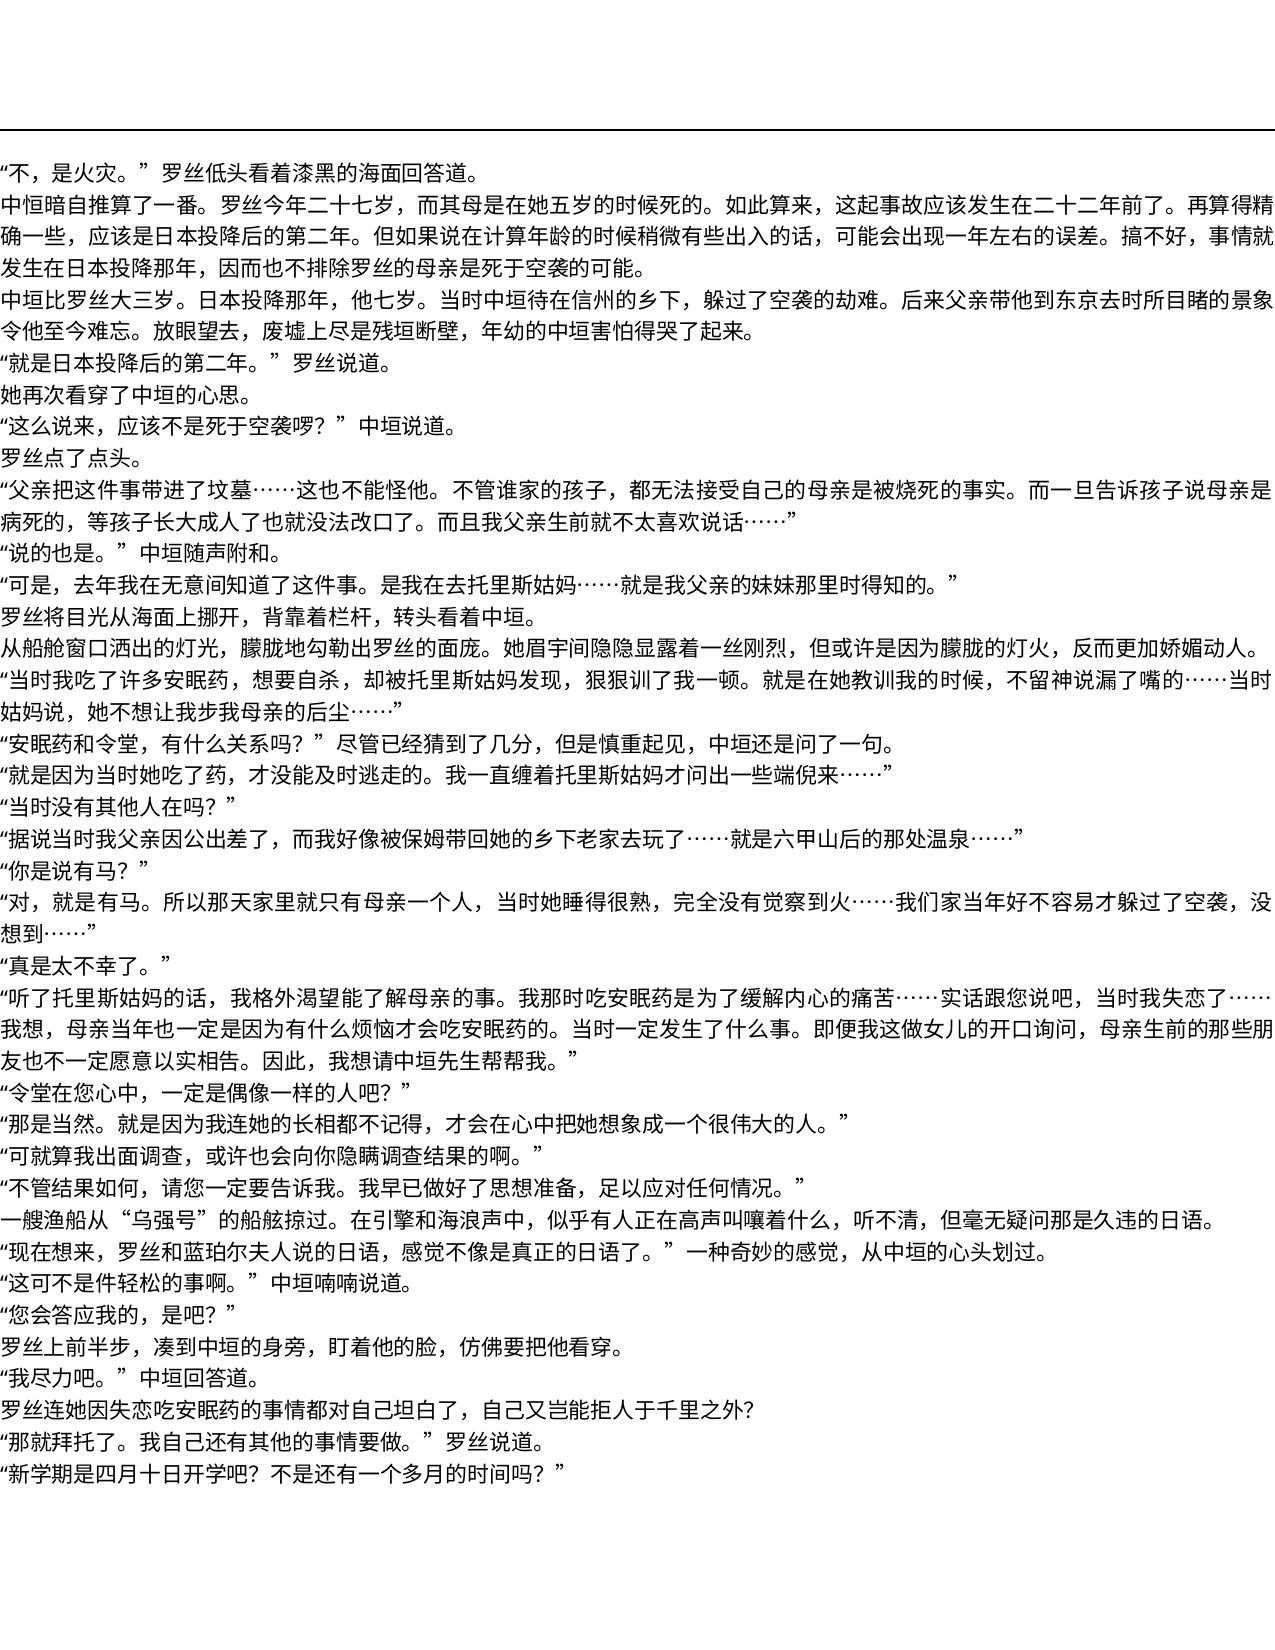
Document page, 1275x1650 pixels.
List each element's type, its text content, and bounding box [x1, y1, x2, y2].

text 罗丝点了点头。 [0, 441, 1275, 473]
text “现在想来，罗丝和蓝珀尔夫人说的日语，感觉不像是真正的日语了。”一种奇妙的感觉，从中垣的心头划过。 [0, 1234, 1275, 1266]
text 罗丝将目光从海面上挪开，背靠着栏杆，转头看着中垣。 [0, 600, 1275, 631]
text “据说当时我父亲因公出差了，而我好像被保姆带回她的乡下老家去玩了……就是六甲山后的那处温泉……” [0, 822, 1275, 854]
text 罗丝连她因失恋吃安眠药的事情都对自己坦白了，自己又岂能拒人于千里之外？ [0, 1393, 1275, 1425]
text “令堂在您心中，一定是偶像一样的人吧？” [0, 1076, 1275, 1107]
text “说的也是。”中垣随声附和。 [0, 536, 1275, 568]
text “新学期是四月十日开学吧？不是还有一个多月的时间吗？” [0, 1457, 1275, 1488]
text 她再次看穿了中垣的心思。 [0, 378, 1275, 409]
text “当时没有其他人在吗？” [0, 790, 1275, 822]
text “我尽力吧。”中垣回答道。 [0, 1361, 1275, 1393]
text 一艘渔船从“乌强号”的船舷掠过。在引擎和海浪声中，似乎有人正在高声叫嚷着什么，听不清，但毫无疑问那是久违的日语。 [0, 1203, 1275, 1234]
text 中恒暗自推算了一番。罗丝今年二十七岁，而其母是在她五岁的时候死的。如此算来，这起事故应该发生在二十二年前了。再算得精确一些，应该是日本投降后的第二年。但如果说在计算年龄的时候稍微有些出入的话，可能会出现一年左右的误差。搞不好，事情就发生在日本投降那年，因而也不排除罗丝的母亲是死于空袭的可能。 [0, 188, 1275, 283]
text “父亲把这件事带进了坟墓……这也不能怪他。不管谁家的孩子，都无法接受自己的母亲是被烧死的事实。而一旦告诉孩子说母亲是病死的，等孩子长大成人了也就没法改口了。而且我父亲生前就不太喜欢说话……” [0, 473, 1275, 536]
text “这可不是件轻松的事啊。”中垣喃喃说道。 [0, 1266, 1275, 1298]
text “那就拜托了。我自己还有其他的事情要做。”罗丝说道。 [0, 1425, 1275, 1457]
text “您会答应我的，是吧？” [0, 1298, 1275, 1330]
text 罗丝上前半步，凑到中垣的身旁，盯着他的脸，仿佛要把他看穿。 [0, 1330, 1275, 1361]
text “当时我吃了许多安眠药，想要自杀，却被托里斯姑妈发现，狠狠训了我一顿。就是在她教训我的时候，不留神说漏了嘴的……当时姑妈说，她不想让我步我母亲的后尘……” [0, 663, 1275, 727]
text “安眠药和令堂，有什么关系吗？”尽管已经猜到了几分，但是慎重起见，中垣还是问了一句。 [0, 727, 1275, 758]
text “可就算我出面调查，或许也会向你隐瞒调查结果的啊。” [0, 1139, 1275, 1171]
text 从船舱窗口洒出的灯光，朦胧地勾勒出罗丝的面庞。她眉宇间隐隐显露着一丝刚烈，但或许是因为朦胧的灯火，反而更加娇媚动人。 [0, 631, 1275, 663]
text 中垣比罗丝大三岁。日本投降那年，他七岁。当时中垣待在信州的乡下，躲过了空袭的劫难。后来父亲带他到东京去时所目睹的景象，令他至今难忘。放眼望去，废墟上尽是残垣断壁，年幼的中垣害怕得哭了起来。 [0, 283, 1275, 346]
text “听了托里斯姑妈的话，我格外渴望能了解母亲的事。我那时吃安眠药是为了缓解内心的痛苦……实话跟您说吧，当时我失恋了……我想，母亲当年也一定是因为有什么烦恼才会吃安眠药的。当时一定发生了什么事。即便我这做女儿的开口询问，母亲生前的那些朋友也不一定愿意以实相告。因此，我想请中垣先生帮帮我。” [0, 981, 1275, 1076]
text “真是太不幸了。” [0, 949, 1275, 981]
text “就是因为当时她吃了药，才没能及时逃走的。我一直缠着托里斯姑妈才问出一些端倪来……” [0, 758, 1275, 790]
text “对，就是有马。所以那天家里就只有母亲一个人，当时她睡得很熟，完全没有觉察到火……我们家当年好不容易才躲过了空袭，没想到……” [0, 885, 1275, 949]
text “不，是火灾。”罗丝低头看着漆黑的海面回答道。 [0, 156, 1275, 188]
text “就是日本投降后的第二年。”罗丝说道。 [0, 346, 1275, 378]
text “可是，去年我在无意间知道了这件事。是我在去托里斯姑妈……就是我父亲的妹妹那里时得知的。” [0, 568, 1275, 600]
text “你是说有马？” [0, 854, 1275, 885]
text “那是当然。就是因为我连她的长相都不记得，才会在心中把她想象成一个很伟大的人。” [0, 1107, 1275, 1139]
text “这么说来，应该不是死于空袭啰？”中垣说道。 [0, 409, 1275, 441]
text “不管结果如何，请您一定要告诉我。我早已做好了思想准备，足以应对任何情况。” [0, 1171, 1275, 1203]
